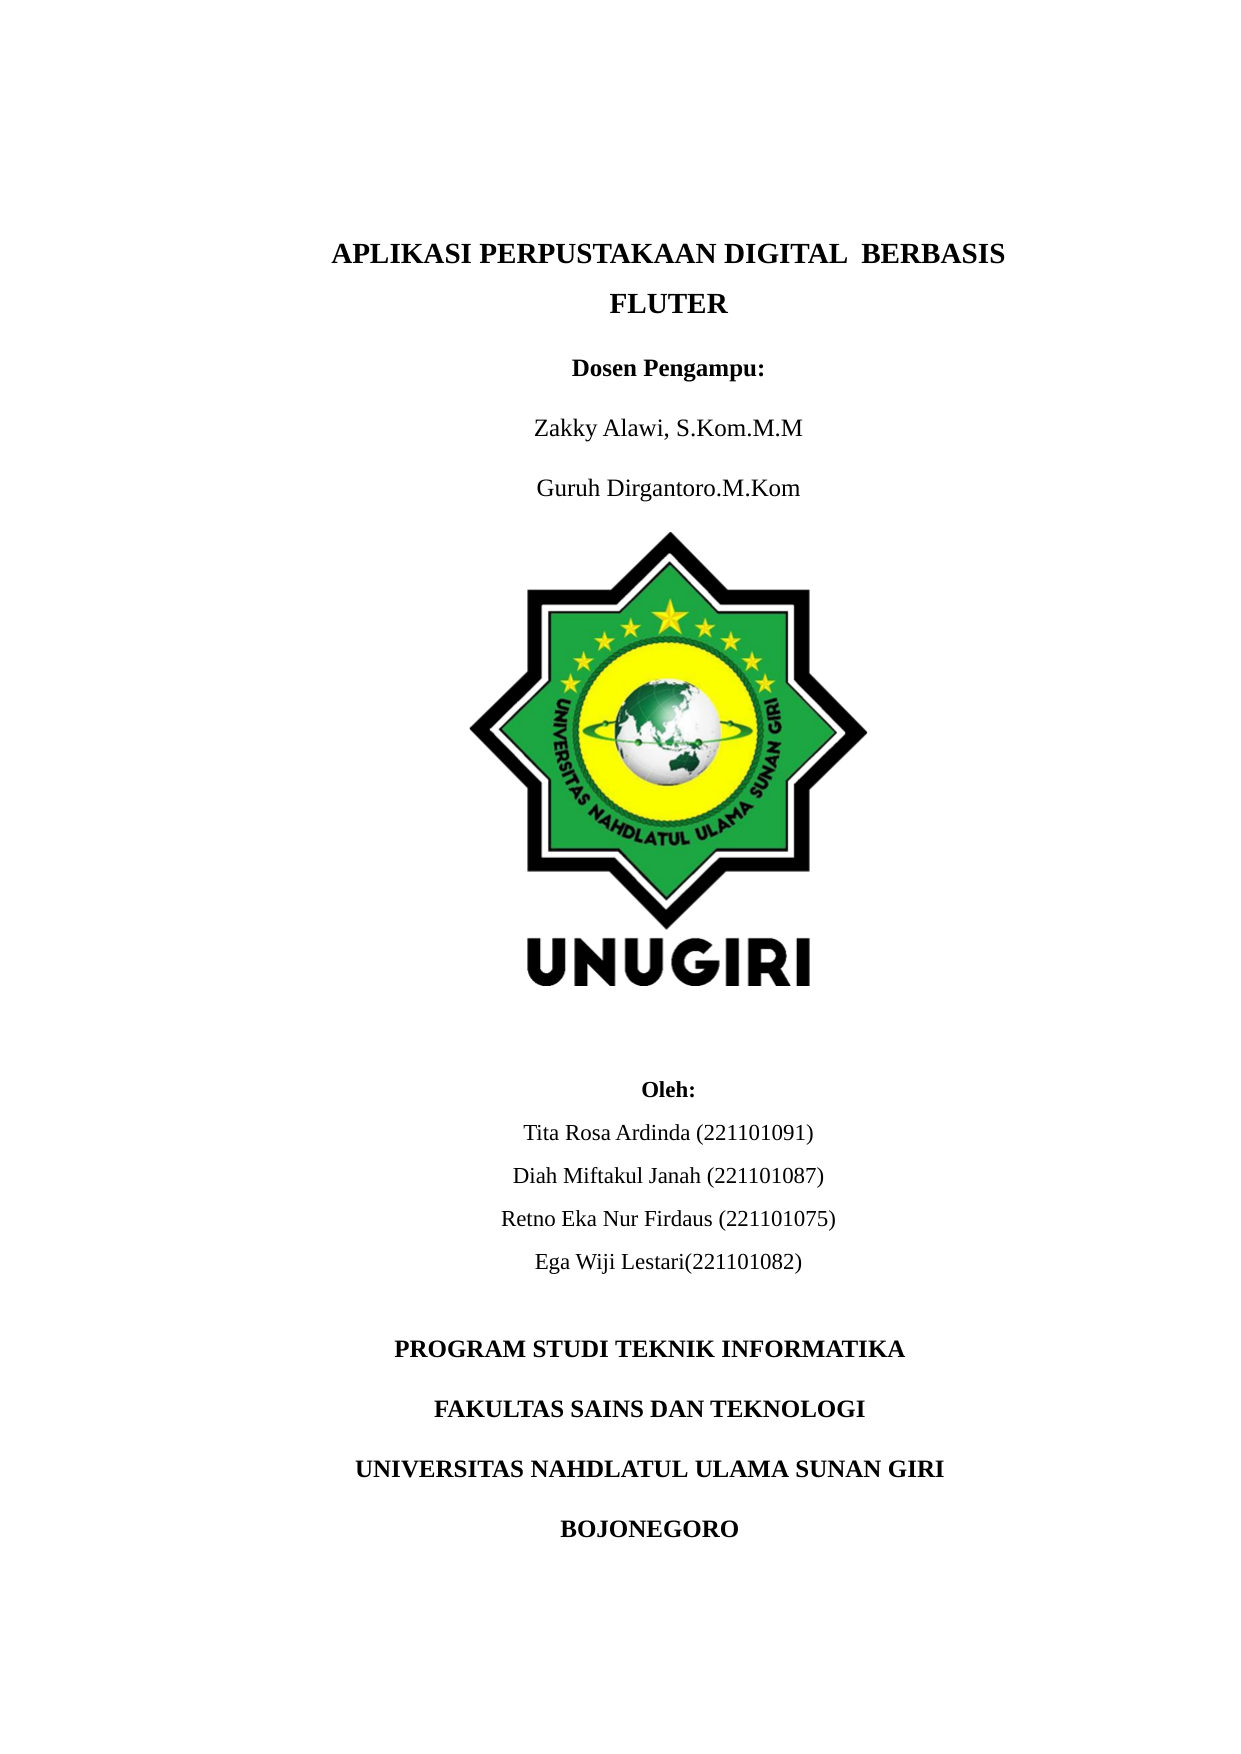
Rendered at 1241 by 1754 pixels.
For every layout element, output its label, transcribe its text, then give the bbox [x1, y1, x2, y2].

text Ega Wiji Lestari(221101082) [274, 1248, 1063, 1275]
text BOJONEGORO [341, 1514, 959, 1543]
text Zakky Alawi, S.Kom.M.M [274, 413, 1063, 442]
text FAKULTAS SAINS DAN TEKNOLOGI [341, 1394, 959, 1423]
text APLIKASI PERPUSTAKAAN DIGITAL BERBASIS FLUTER [274, 236, 1063, 320]
picture [469, 532, 868, 986]
text Guruh Dirgantoro.M.Kom [274, 473, 1063, 502]
text Dosen Pengampu: [274, 353, 1063, 382]
text PROGRAM STUDI TEKNIK INFORMATIKA [341, 1334, 959, 1363]
text Oleh: [274, 1076, 1063, 1103]
text Tita Rosa Ardinda (221101091) [274, 1119, 1063, 1146]
text Retno Eka Nur Firdaus (221101075) [274, 1205, 1063, 1232]
text Diah Miftakul Janah (221101087) [274, 1162, 1063, 1189]
text UNIVERSITAS NAHDLATUL ULAMA SUNAN GIRI [341, 1454, 959, 1483]
